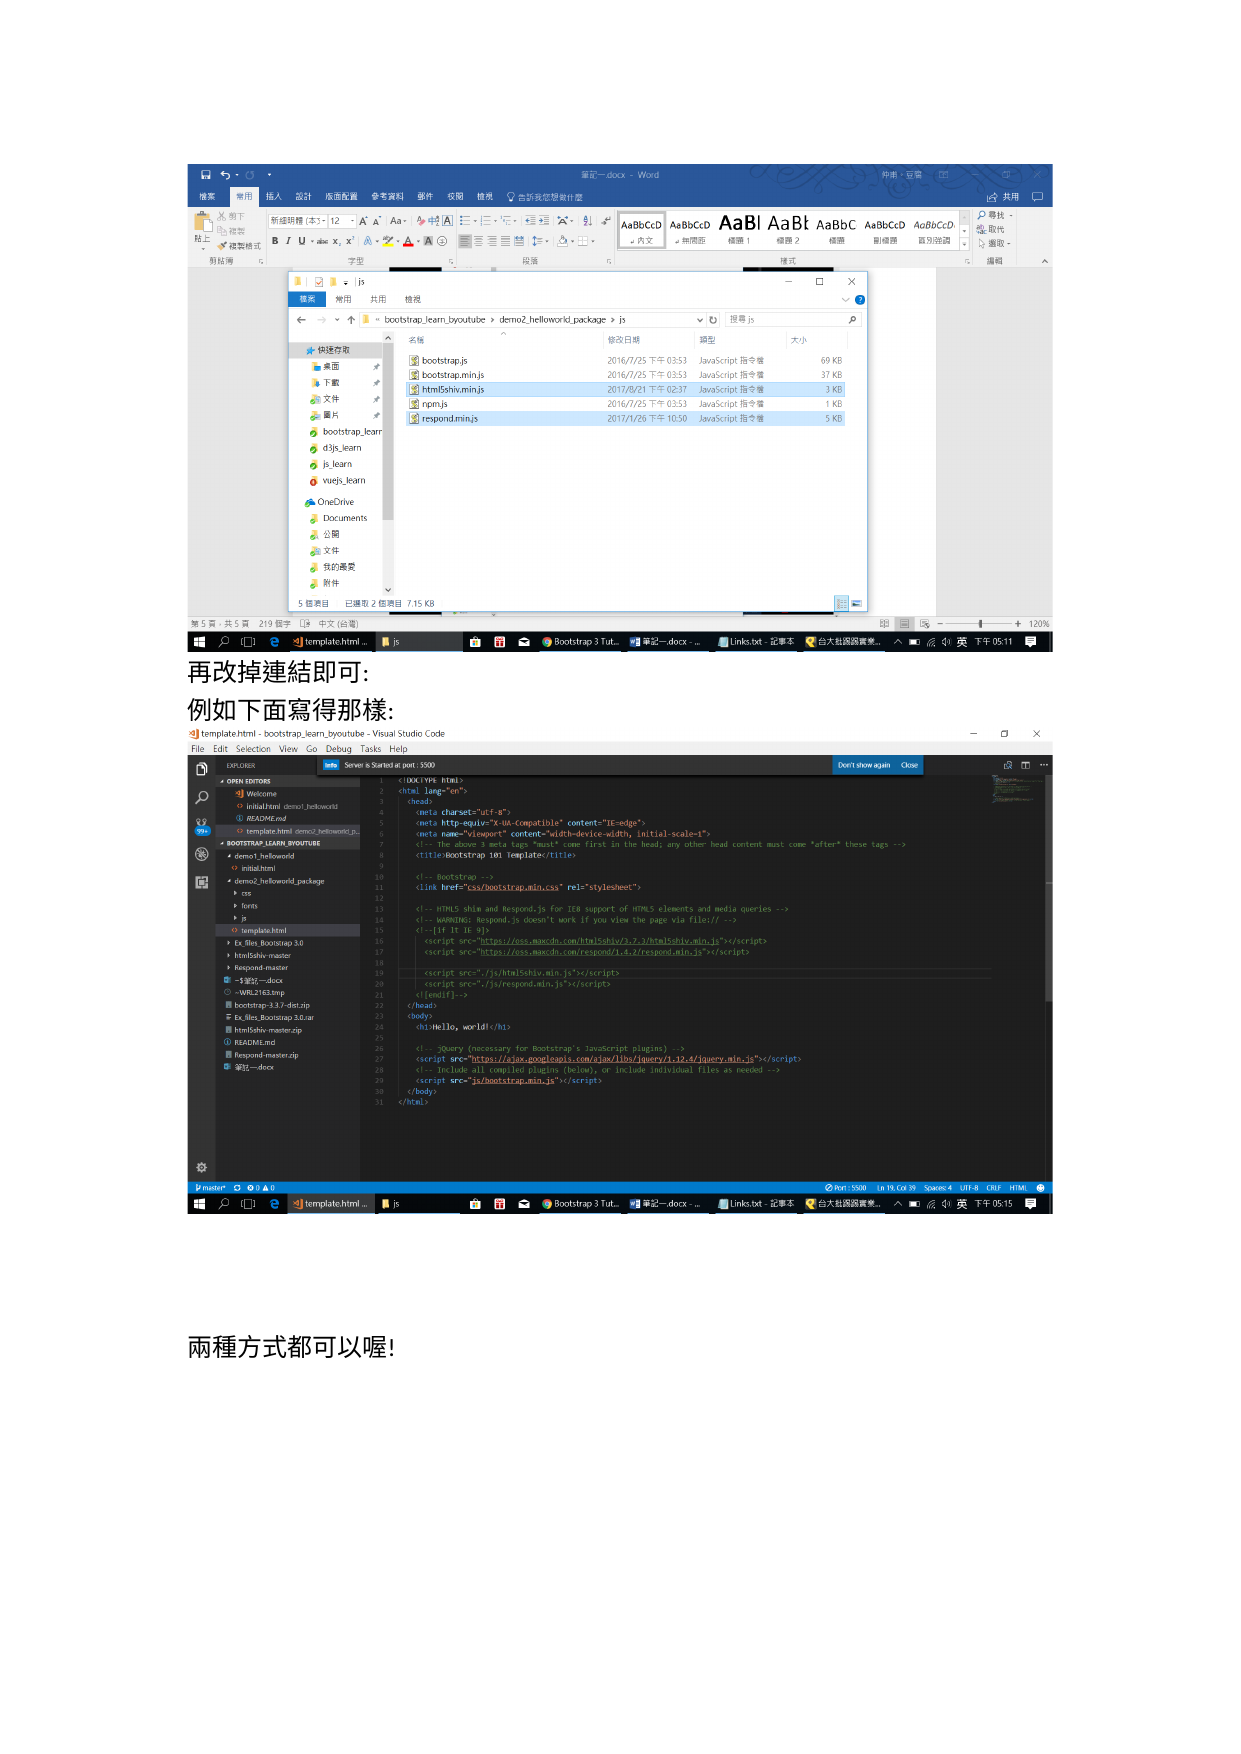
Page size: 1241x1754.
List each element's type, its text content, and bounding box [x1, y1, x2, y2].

picture [187, 164, 1053, 652]
text 兩種方式都可以喔! [187, 1327, 1053, 1364]
text 例如下面寫得那樣: [187, 689, 1053, 727]
picture [187, 727, 1053, 1214]
text 再改掉連結即可: [187, 652, 1053, 689]
